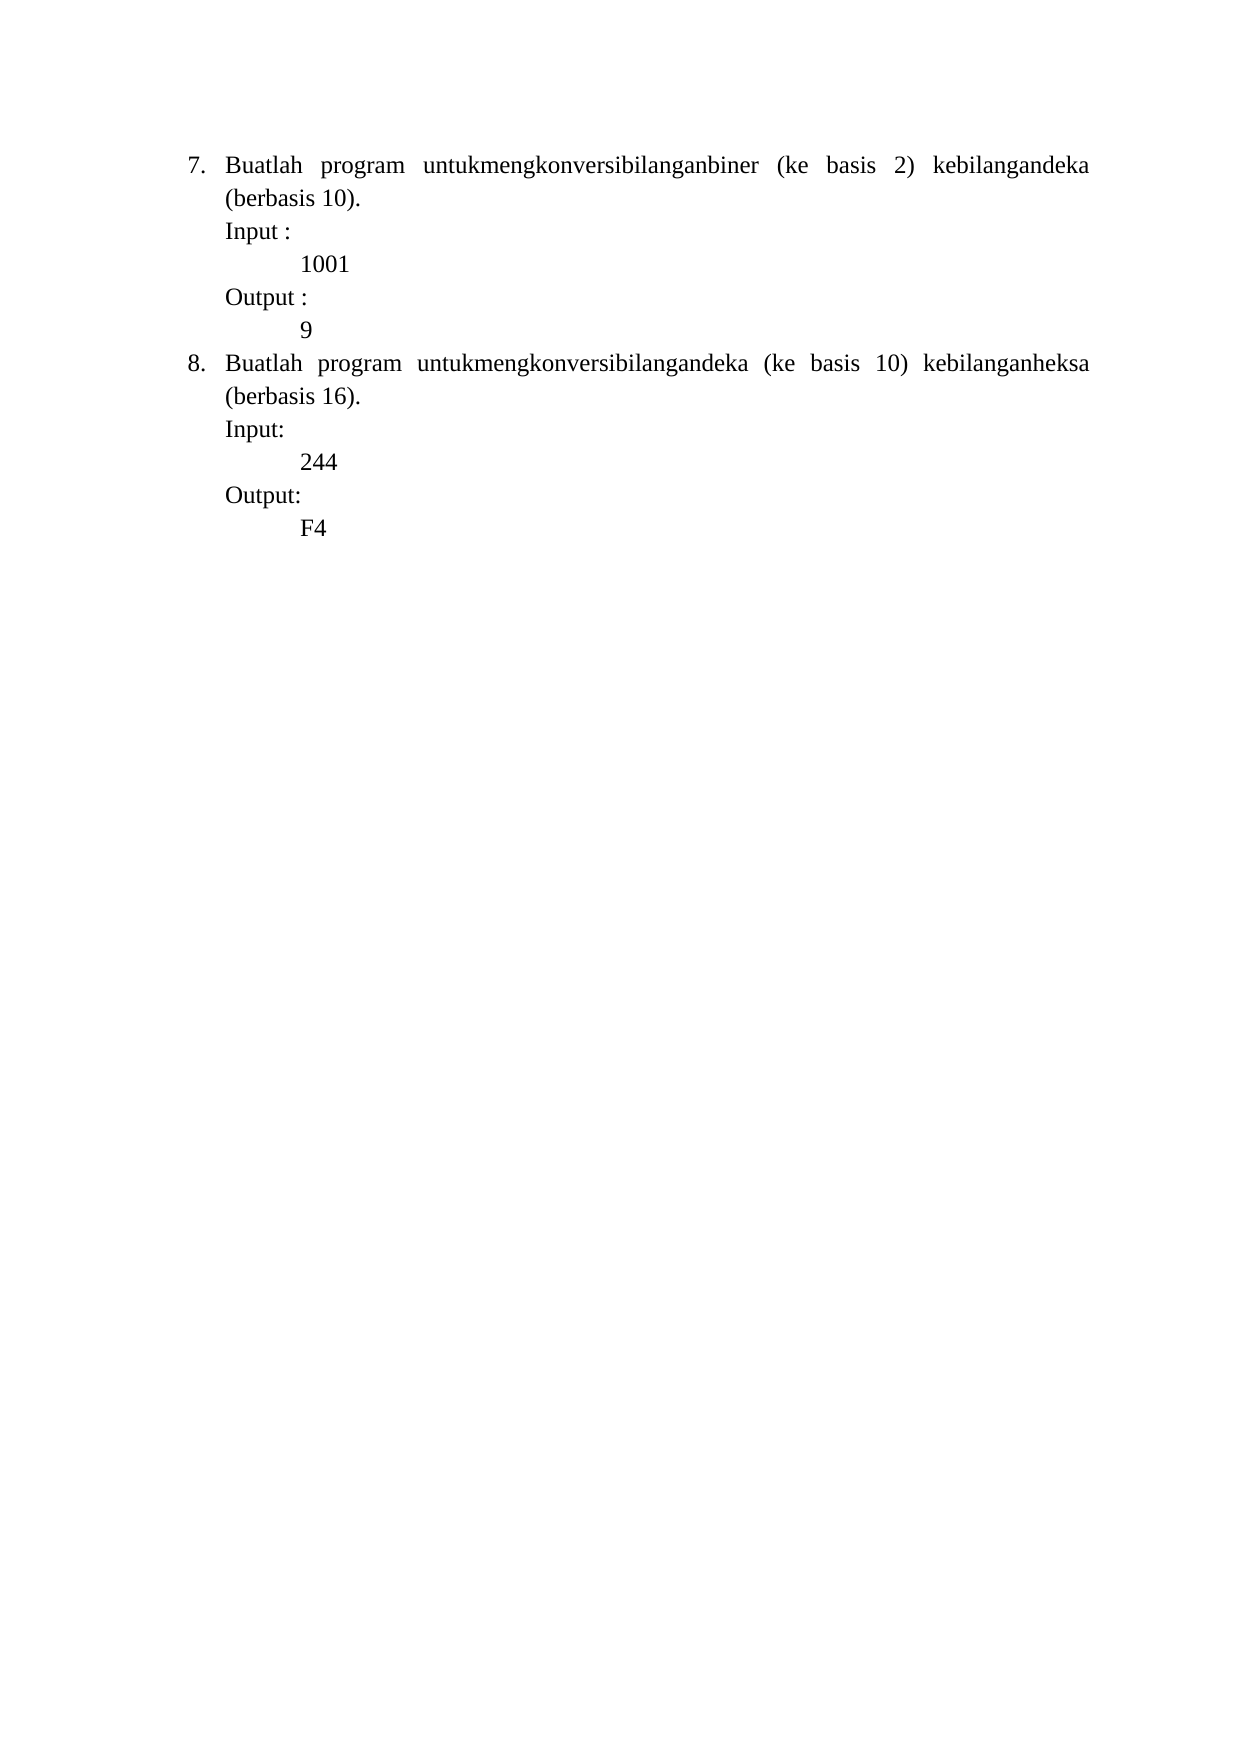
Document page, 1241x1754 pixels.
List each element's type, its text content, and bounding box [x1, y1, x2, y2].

list Input : [225, 216, 1090, 245]
list Input: [225, 414, 1090, 443]
list Buatlah program untukmengkonversibilangandeka (ke basis 10) kebilanganheksa (berbasis 16). [187, 348, 1090, 410]
list 244 [225, 447, 1090, 476]
list F4 [225, 513, 1090, 542]
list 1001 [225, 249, 1090, 278]
list Output: [225, 480, 1090, 509]
list Output : [225, 282, 1090, 311]
list Buatlah program untukmengkonversibilanganbiner (ke basis 2) kebilangandeka (berbasis 10). [187, 150, 1090, 212]
list 9 [225, 315, 1090, 344]
